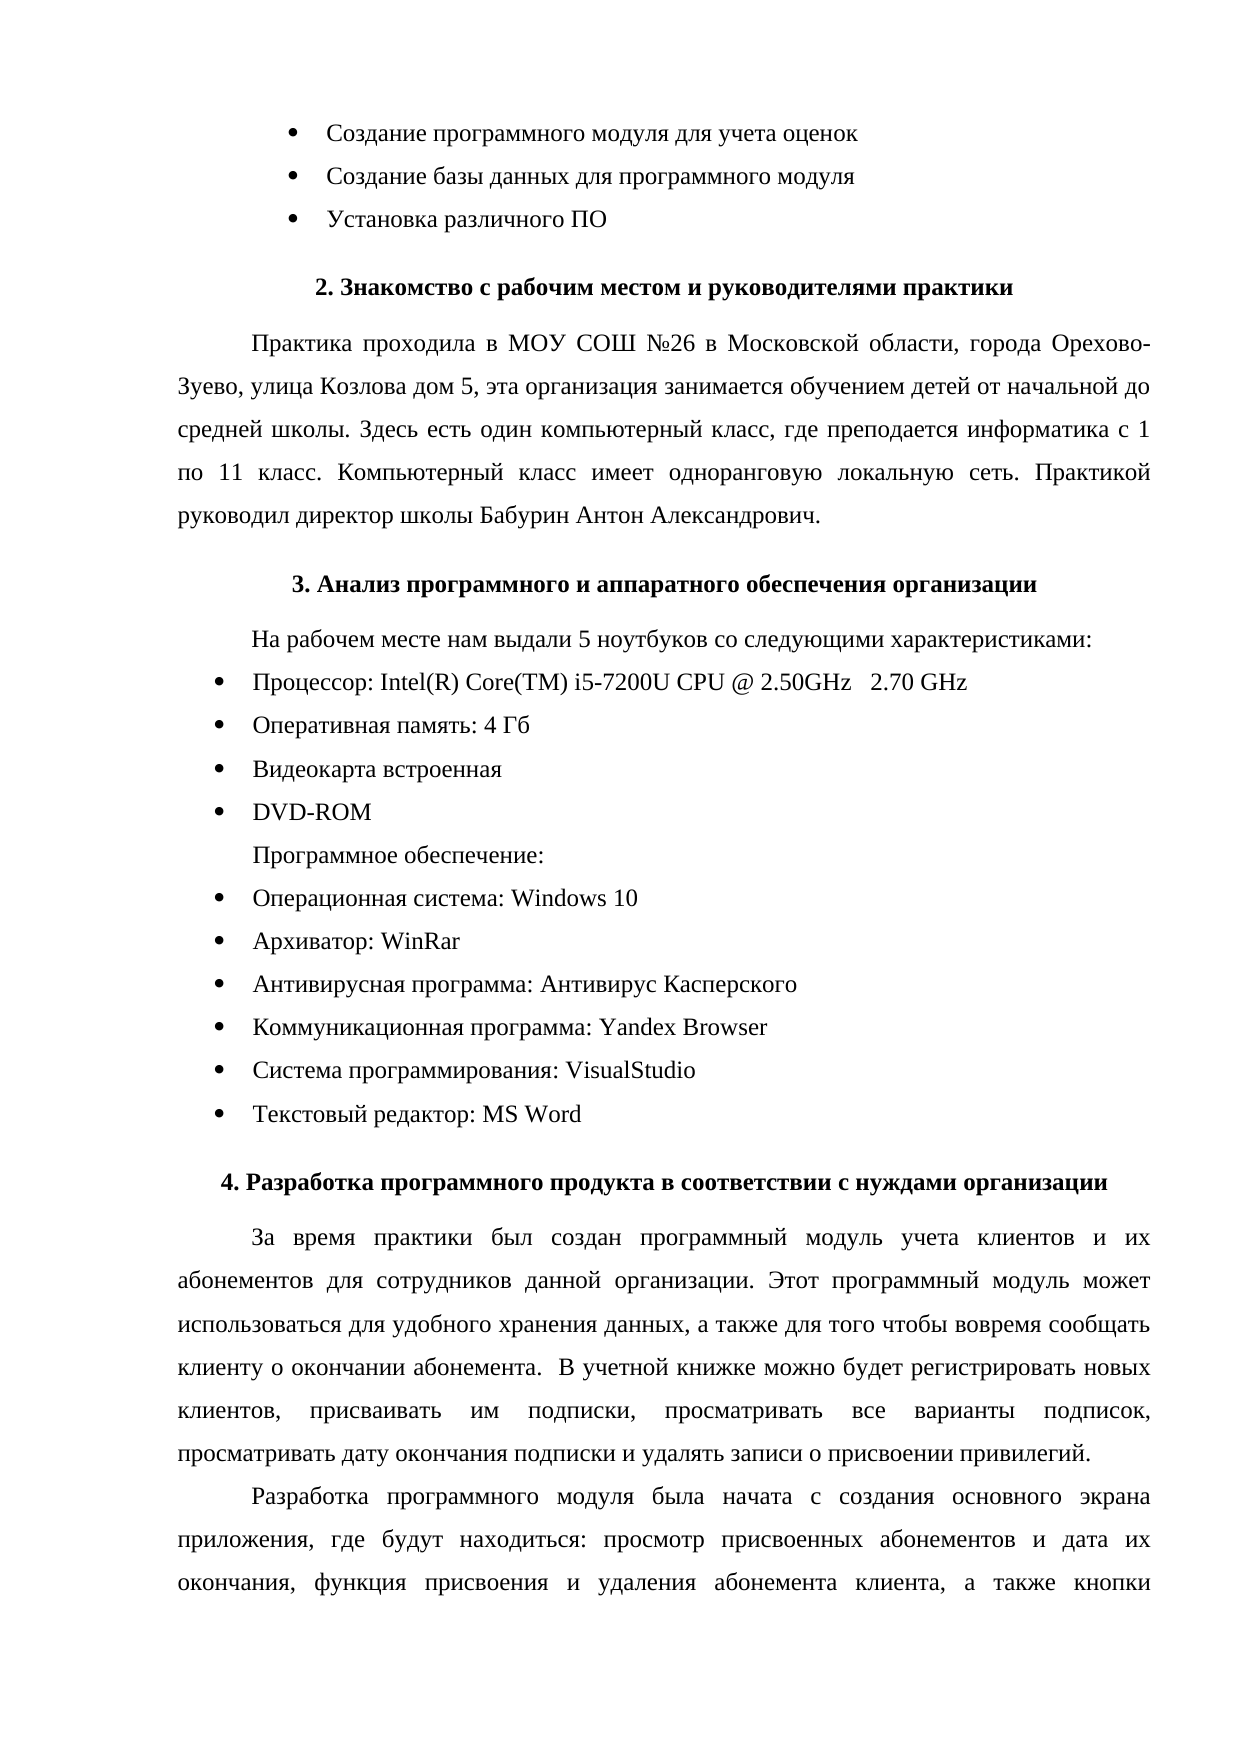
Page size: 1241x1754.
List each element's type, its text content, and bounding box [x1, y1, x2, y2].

list DVD-ROM [215, 797, 1152, 826]
text На рабочем месте нам выдали 5 ноутбуков со следующими характеристиками: [177, 624, 1152, 653]
list Создание базы данных для программного модуля [288, 161, 1152, 190]
list Архиватор: WinRar [215, 926, 1152, 955]
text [177, 1481, 1152, 1596]
subtitle 4. Разработка программного продукта в соответствии с нуждами организации [177, 1167, 1152, 1196]
list Оперативная память: 4 Гб [215, 711, 1152, 739]
list Видеокарта встроенная [215, 754, 1152, 782]
list Программное обеспечение: [252, 840, 1152, 869]
list Создание программного модуля для учета оценок [288, 118, 1152, 147]
subtitle 3. Анализ программного и аппаратного обеспечения организации [177, 569, 1152, 597]
list Система программирования: VisualStudio [215, 1056, 1152, 1084]
list Коммуникационная программа: Yandex Browser [215, 1012, 1152, 1041]
list Процессор: Intel(R) Core(TM) i5-7200U CPU @ 2.50GHz 2.70 GHz [215, 667, 1152, 696]
list Текстовый редактор: MS Word [215, 1099, 1152, 1127]
list Установка различного ПО [288, 204, 1152, 233]
text Практика проходила в МОУ СОШ №26 в Московской области, города Орехово-Зуево, улица Козлова дом 5, эта организация занимается обучением детей от начальной до средней школы. Здесь есть один компьютерный класс, где преподается информатика с 1 по 11 класс. Компьютерный класс имеет одноранговую локальную сеть. Практикой руководил директор школы Бабурин Антон Александрович. [177, 328, 1152, 529]
text За время практики был создан программный модуль учета клиентов и их абонементов для сотрудников данной организации. Этот программный модуль может использоваться для удобного хранения данных, а также для того чтобы вовремя сообщать клиенту о окончании абонемента. В учетной книжке можно будет регистрировать новых клиентов, присваивать им подписки, просматривать все варианты подписок, просматривать дату окончания подписки и удалять записи о присвоении привилегий. [177, 1222, 1152, 1467]
list Операционная система: Windows 10 [215, 883, 1152, 912]
list Антивирусная программа: Антивирус Касперского [215, 969, 1152, 998]
subtitle 2. Знакомство с рабочим местом и руководителями практики [177, 272, 1152, 301]
